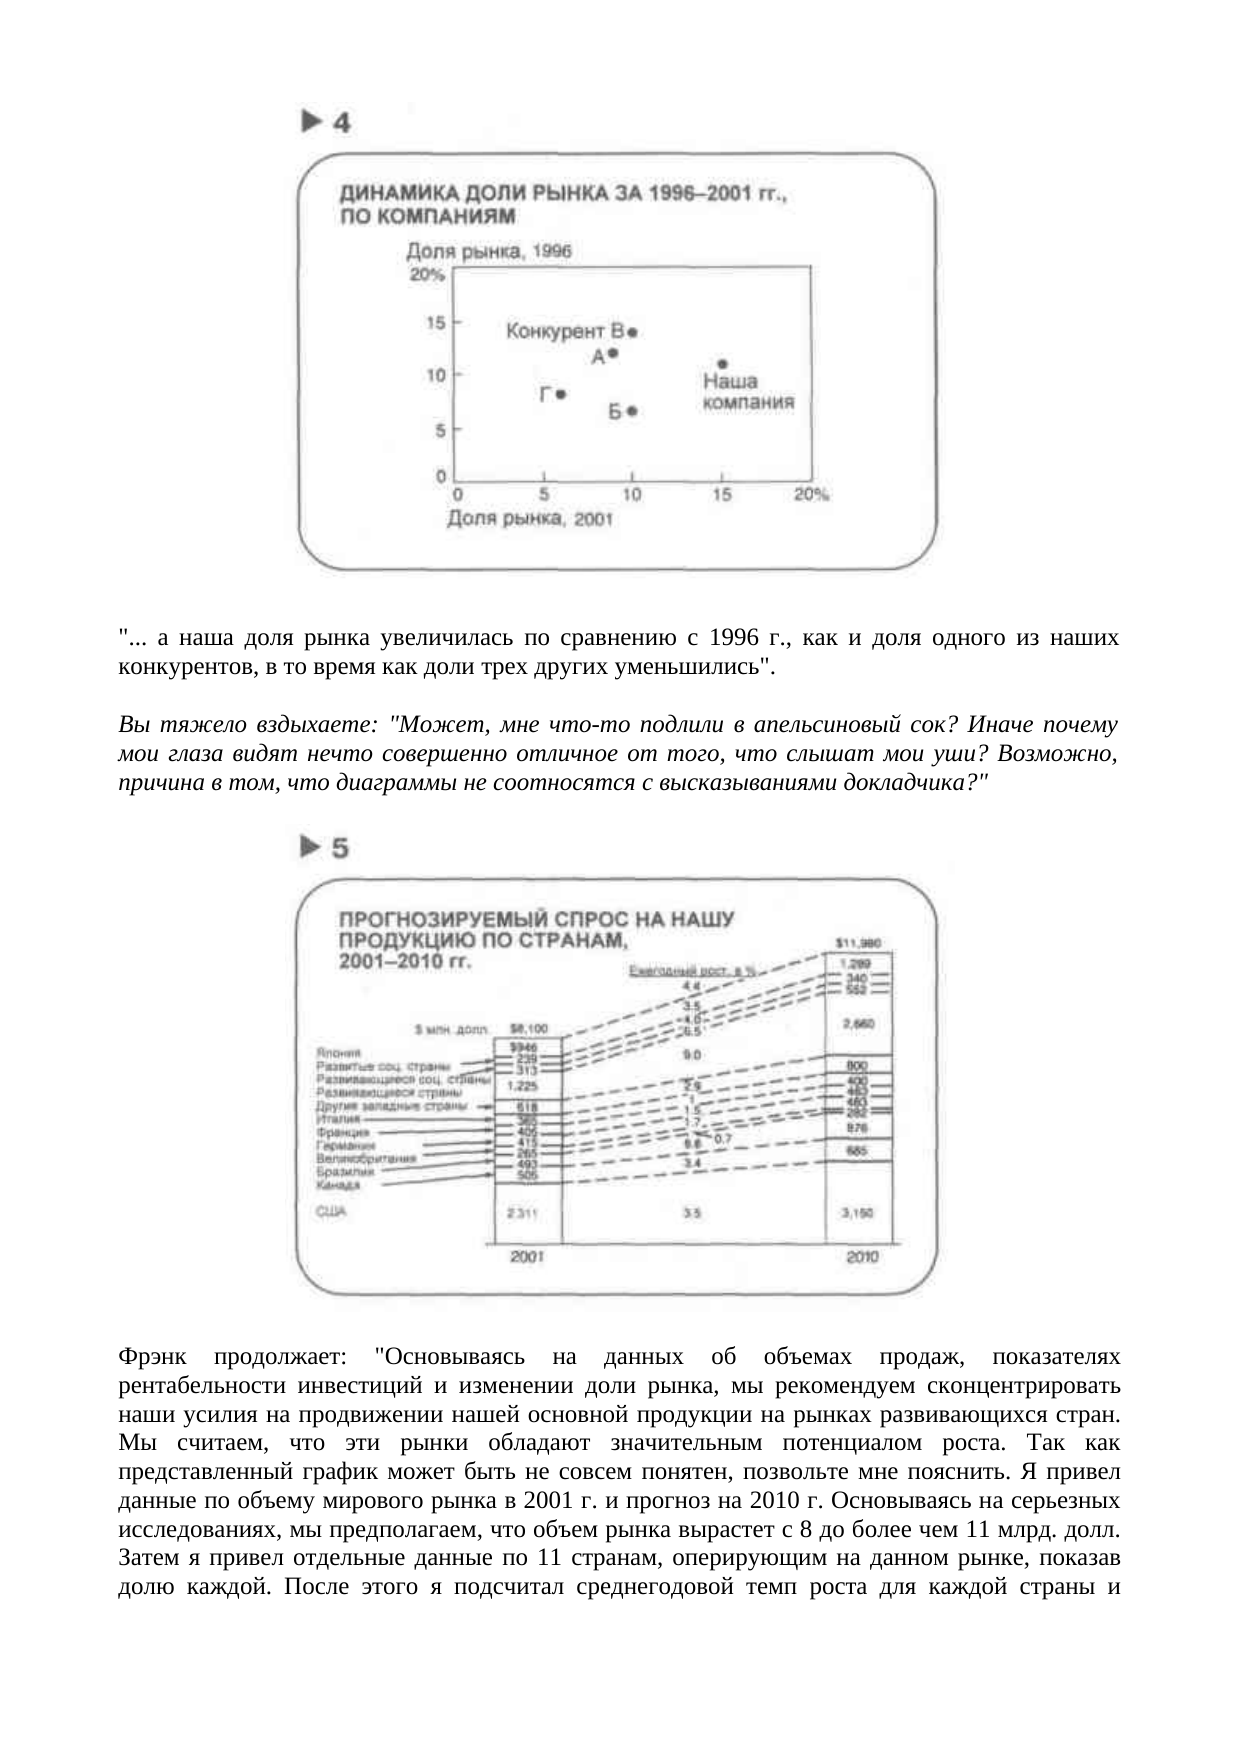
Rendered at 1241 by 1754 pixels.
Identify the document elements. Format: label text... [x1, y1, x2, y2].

text Вы тяжело вздыхаете: "Может, мне что-то подлили в апельсиновый сок? Иначе почему мои глаза видят нечто совершенно отличное от того, что слышат мои уши? Возможно, причина в том, что диаграммы не соотносятся с высказываниями докладчика?" [118, 709, 1122, 795]
picture [285, 824, 956, 1312]
picture [283, 102, 957, 594]
text "... а наша доля рынка увеличилась по сравнению с ., как и доля одного из наших конкурентов, в то время как доли трех других уменьшились". [118, 622, 1122, 680]
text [118, 1341, 1122, 1600]
